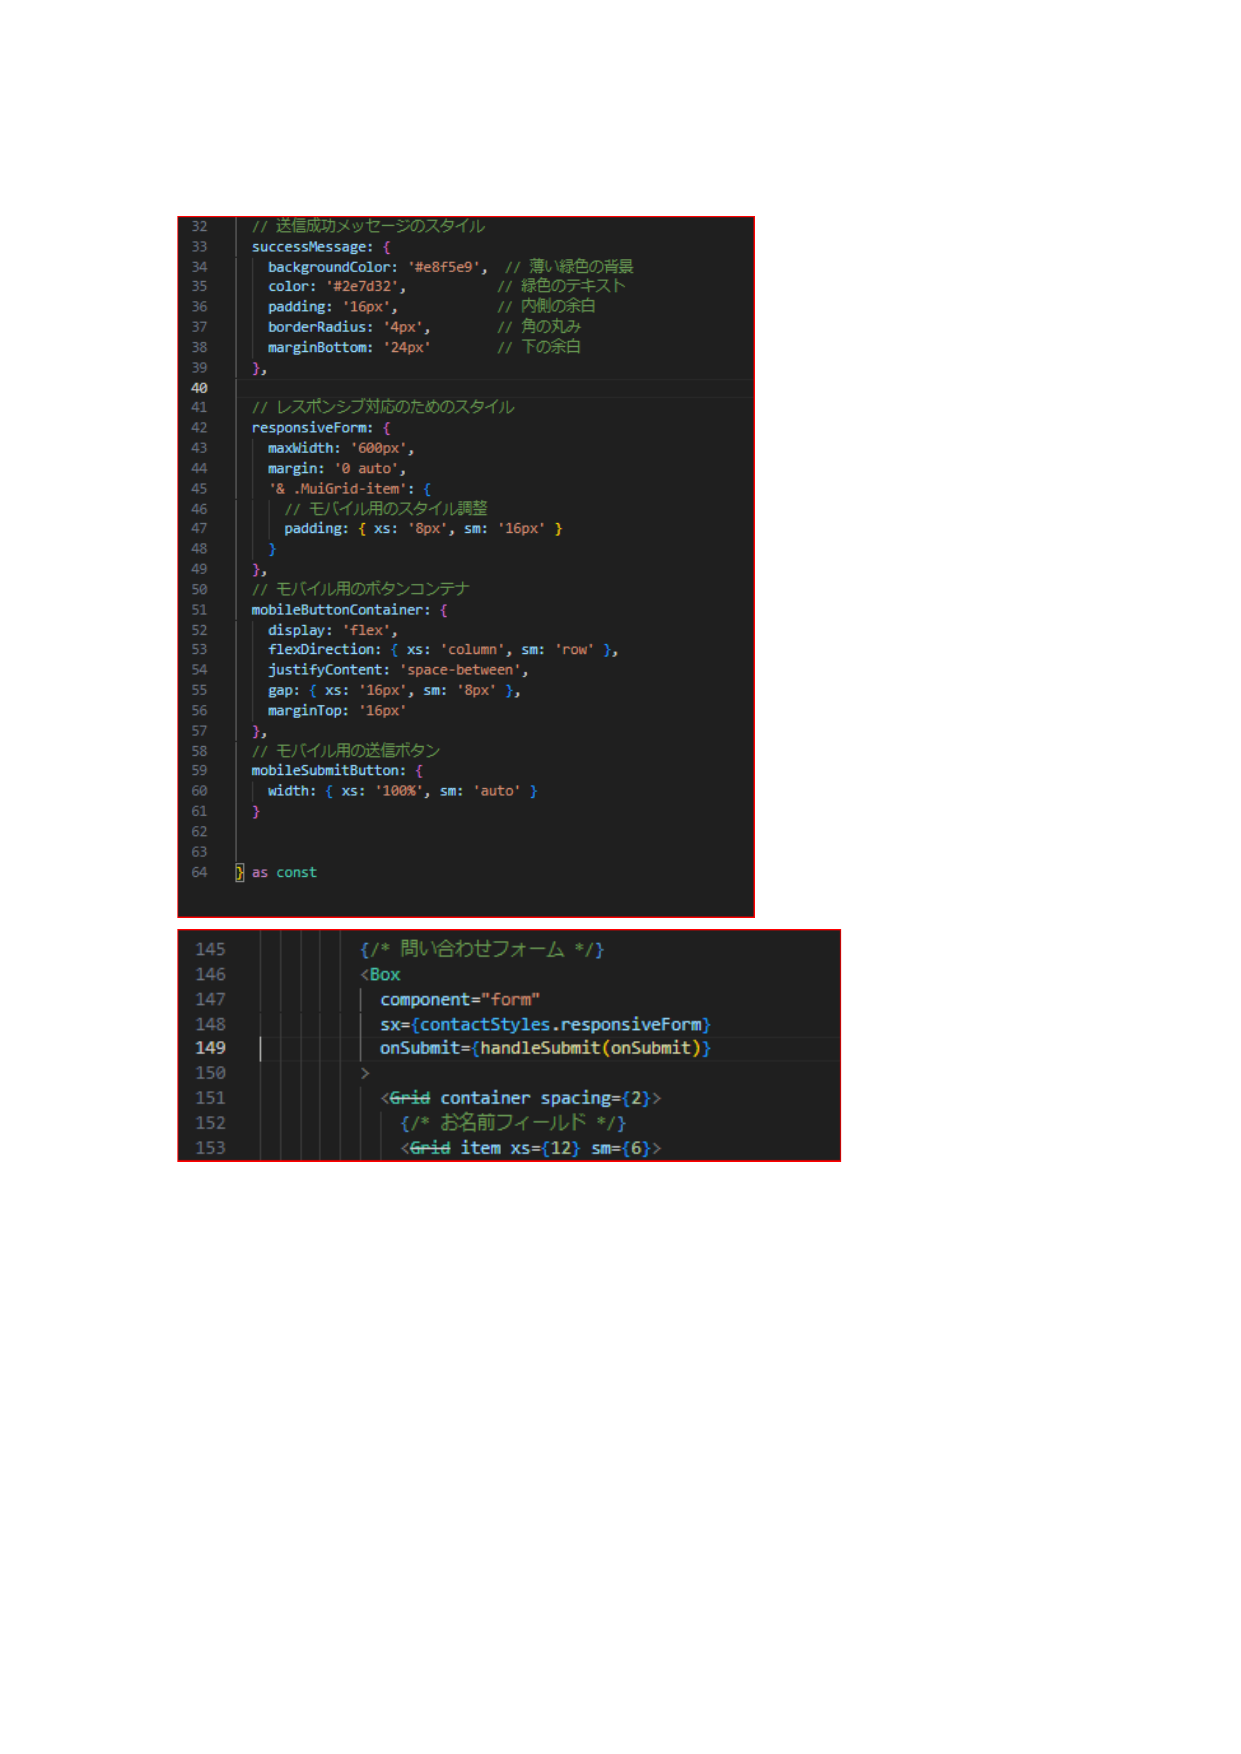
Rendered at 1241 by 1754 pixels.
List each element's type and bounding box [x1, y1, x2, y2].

picture [177, 216, 755, 918]
picture [177, 929, 842, 1162]
